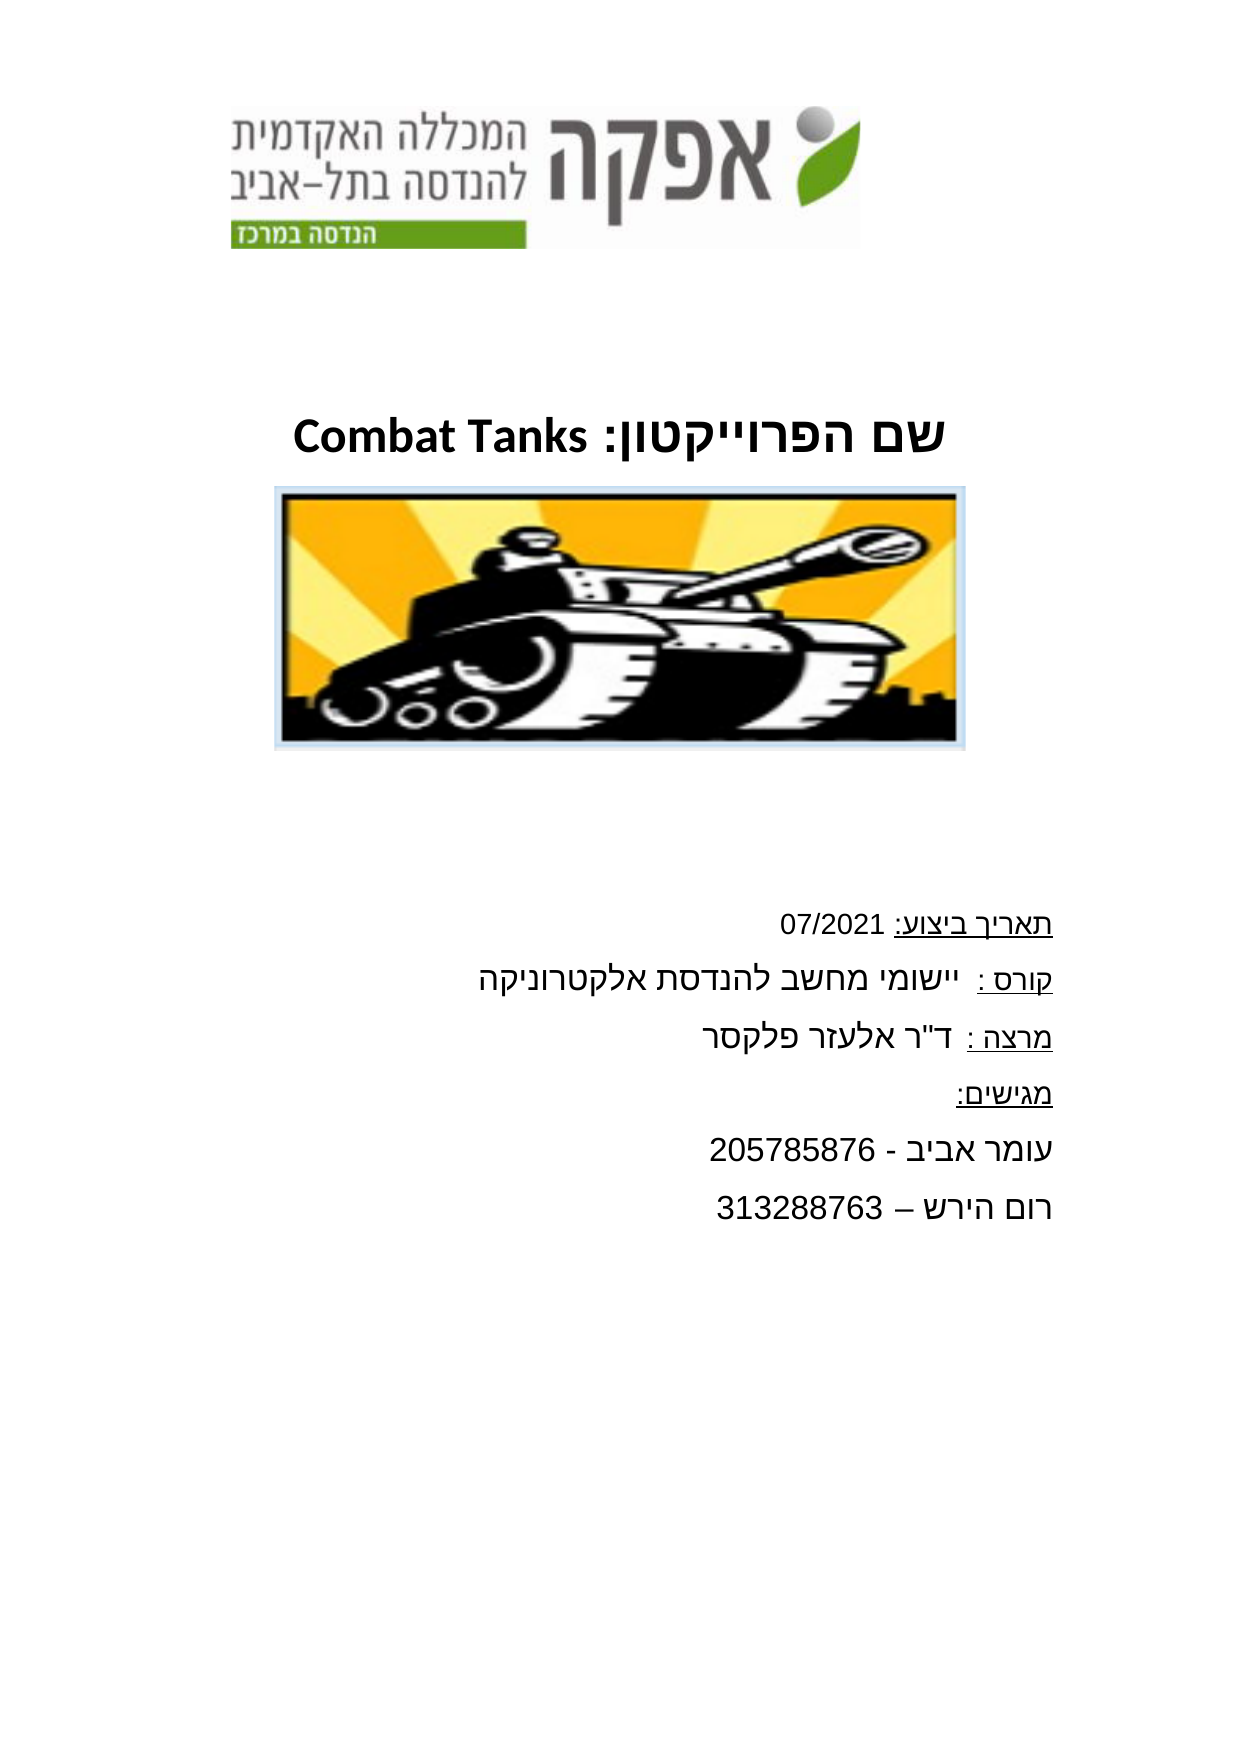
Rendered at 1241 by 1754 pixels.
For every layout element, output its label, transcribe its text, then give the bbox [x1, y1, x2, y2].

text מרצה : ד"ר אלעזר פלקסר [187, 1018, 1053, 1056]
text תאריך ביצוע: 07/2021 [187, 907, 1053, 940]
text שם הפרוייקטון: Combat Tanks [187, 404, 1053, 465]
picture [274, 486, 966, 751]
text רום הירש – 313288763 [187, 1188, 1053, 1227]
text קורס : יישומי מחשב להנדסת אלקטרוניקה [187, 959, 1053, 998]
text מגישים: [187, 1077, 1053, 1111]
text עומר אביב - 205785876 [187, 1130, 1053, 1168]
